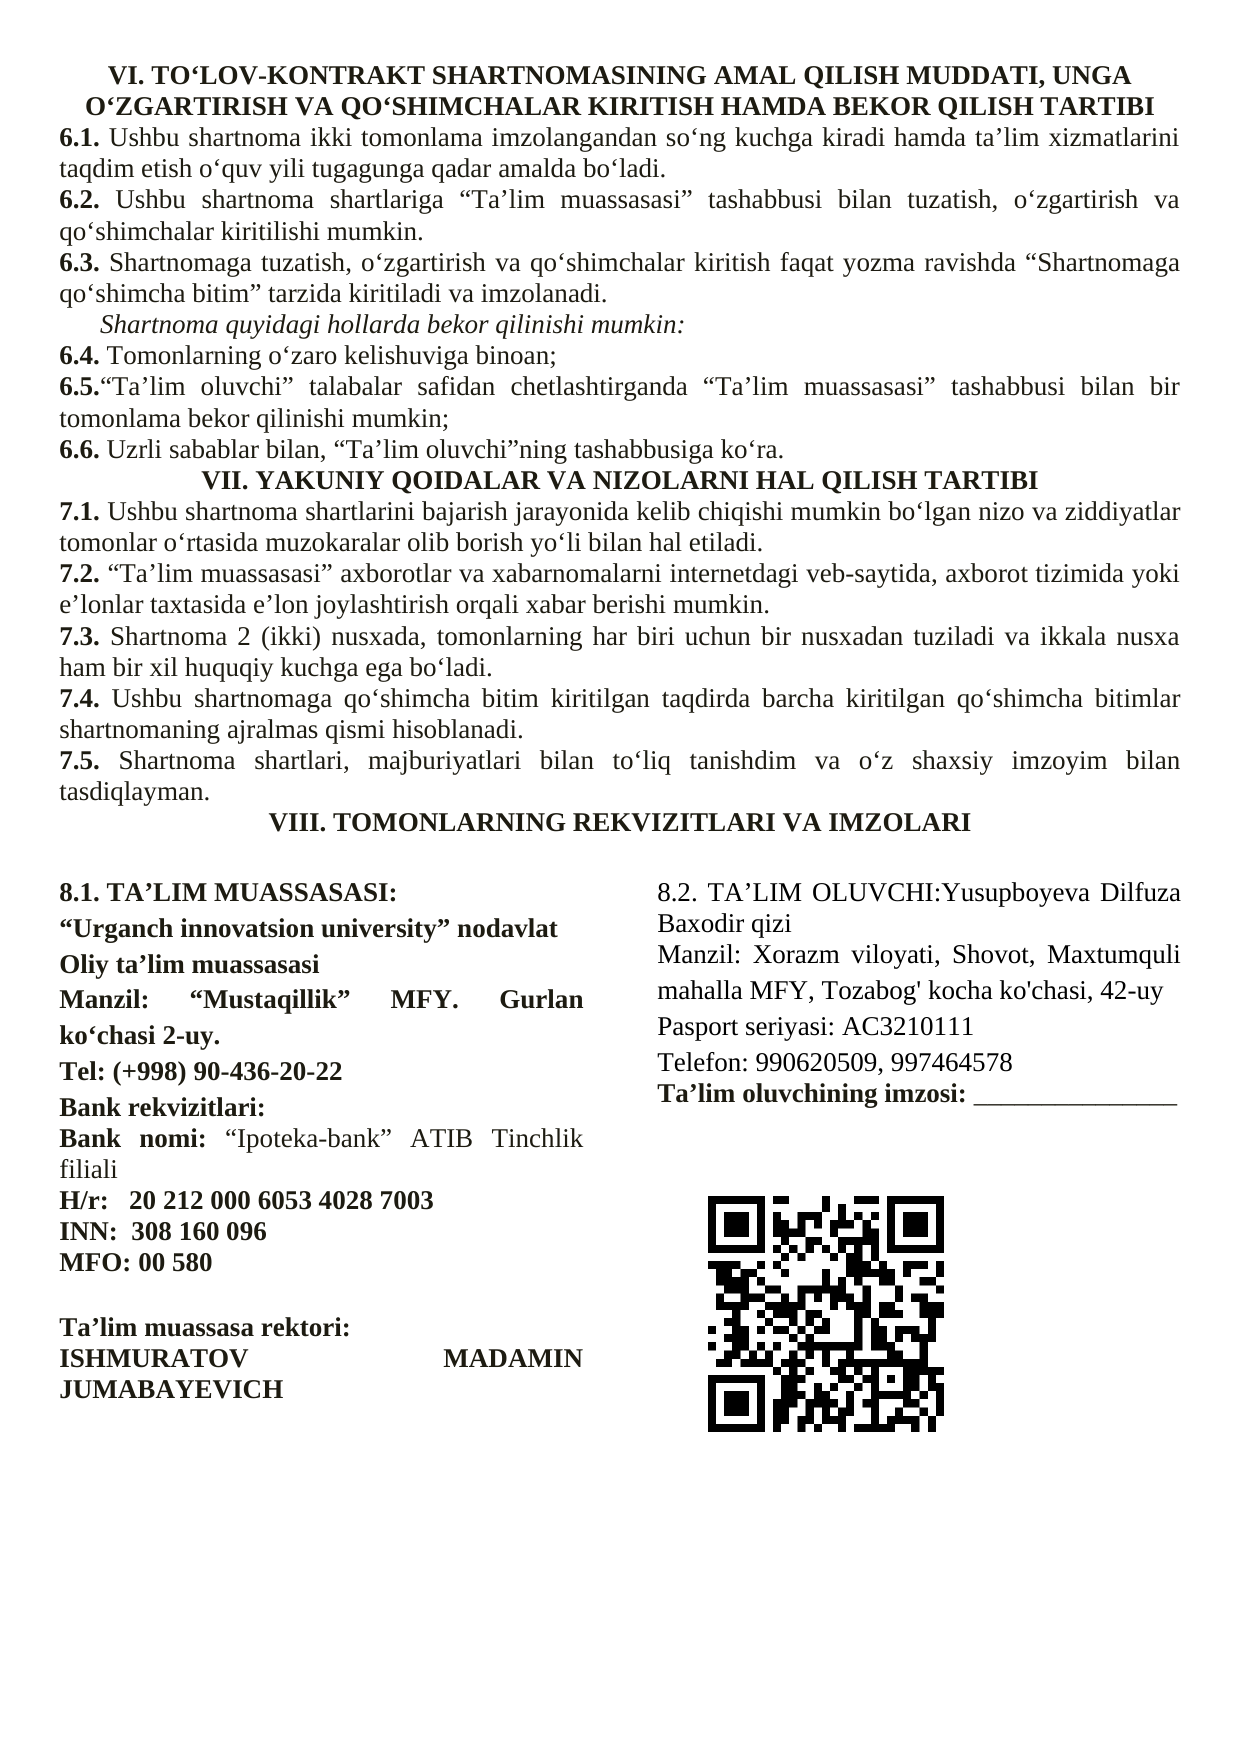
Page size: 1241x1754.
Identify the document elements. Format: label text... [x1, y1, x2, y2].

text VI. TO‘LOV-KONTRAKT SHARTNOMASINING AMAL QILISH MUDDATI, UNGA O‘ZGARTIRISH VA QO‘SHIMCHALAR KIRITISH HAMDA BEKOR QILISH TARTIBI [59, 59, 1181, 121]
text 6.2. Ushbu shartnoma shartlariga “Ta’lim muassasasi” tashabbusi bilan tuzatish, o‘zgartirish va qo‘shimchalar kiritilishi mumkin. [59, 184, 1181, 246]
text H/r: 20 212 000 6053 4028 7003 [59, 1184, 583, 1215]
text 7.1. Ushbu shartnoma shartlarini bajarish jarayonida kelib chiqishi mumkin bo‘lgan nizo va ziddiyatlar tomonlar o‘rtasida muzokaralar olib borish yo‘li bilan hal etiladi. [59, 495, 1181, 557]
text INN: 308 160 096 [59, 1215, 583, 1246]
text Bank nomi: “Ipoteka-bank” ATIB Tinchlik filiali [59, 1122, 583, 1184]
text Manzil: Xorazm viloyati, Shovot, Maxtumquli mahalla MFY, Tozabog' kocha ko'chasi, 42-uy [657, 938, 1181, 1005]
picture [675, 1164, 976, 1464]
text 6.5.“Ta’lim oluvchi” talabalar safidan chetlashtirganda “Ta’lim muassasasi” tashabbusi bilan bir tomonlama bekor qilinishi mumkin; [59, 371, 1181, 433]
text “Urganch innovatsion university” nodavlat Oliy ta’lim muassasasi [59, 912, 583, 979]
text 7.3. Shartnoma 2 (ikki) nusxada, tomonlarning har biri uchun bir nusxadan tuziladi va ikkala nusxa ham bir xil huquqiy kuchga ega bo‘ladi. [59, 620, 1181, 682]
text 7.5. Shartnoma shartlari, majburiyatlari bilan to‘liq tanishdim va o‘z shaxsiy imzoyim bilan tasdiqlayman. [59, 744, 1181, 807]
text 8.2. TA’LIM OLUVCHI:Yusupboyeva Dilfuza Baxodir qizi [657, 876, 1181, 938]
text Bank rekvizitlari: [59, 1091, 583, 1122]
text 7.2. “Ta’lim muassasasi” axborotlar va xabarnomalarni internetdagi veb-saytida, axborot tizimida yoki e’lonlar taxtasida e’lon joylashtirish orqali xabar berishi mumkin. [59, 557, 1181, 620]
text Telefon: 990620509, 997464578 [657, 1046, 1181, 1077]
text Ta’lim oluvchining imzosi: _______________ [657, 1077, 1181, 1108]
text Ta’lim muassasa rektori: [59, 1311, 583, 1342]
text MFO: 00 580 [59, 1246, 583, 1277]
text 8.1. TA’LIM MUASSASASI: [59, 876, 583, 907]
text Pasport seriyasi: AC3210111 [657, 1010, 1181, 1041]
text VII. YAKUNIY QOIDALAR VA NIZOLARNI HAL QILISH TARTIBI [59, 464, 1181, 495]
text ISHMURATOV MADAMIN JUMABAYEVICH [59, 1342, 583, 1404]
text 6.1. Ushbu shartnoma ikki tomonlama imzolangandan so‘ng kuchga kiradi hamda ta’lim xizmatlarini taqdim etish o‘quv yili tugagunga qadar amalda bo‘ladi. [59, 121, 1181, 184]
text 6.6. Uzrli sabablar bilan, “Ta’lim oluvchi”ning tashabbusiga ko‘ra. [59, 433, 1181, 464]
text Tel: (+998) 90-436-20-22 [59, 1055, 583, 1086]
text 6.3. Shartnomaga tuzatish, o‘zgartirish va qo‘shimchalar kiritish faqat yozma ravishda “Shartnomaga qo‘shimcha bitim” tarzida kiritiladi va imzolanadi. [59, 246, 1181, 308]
text VIII. TOMONLARNING REKVIZITLARI VA IMZOLARI [59, 807, 1181, 838]
text Shartnoma quyidagi hollarda bekor qilinishi mumkin: [59, 308, 1181, 339]
text Manzil: “Mustaqillik” MFY. Gurlan koʻchasi 2-uy. [59, 983, 583, 1050]
text 7.4. Ushbu shartnomaga qo‘shimcha bitim kiritilgan taqdirda barcha kiritilgan qo‘shimcha bitimlar shartnomaning ajralmas qismi hisoblanadi. [59, 682, 1181, 744]
text 6.4. Tomonlarning o‘zaro kelishuviga binoan; [59, 339, 1181, 371]
